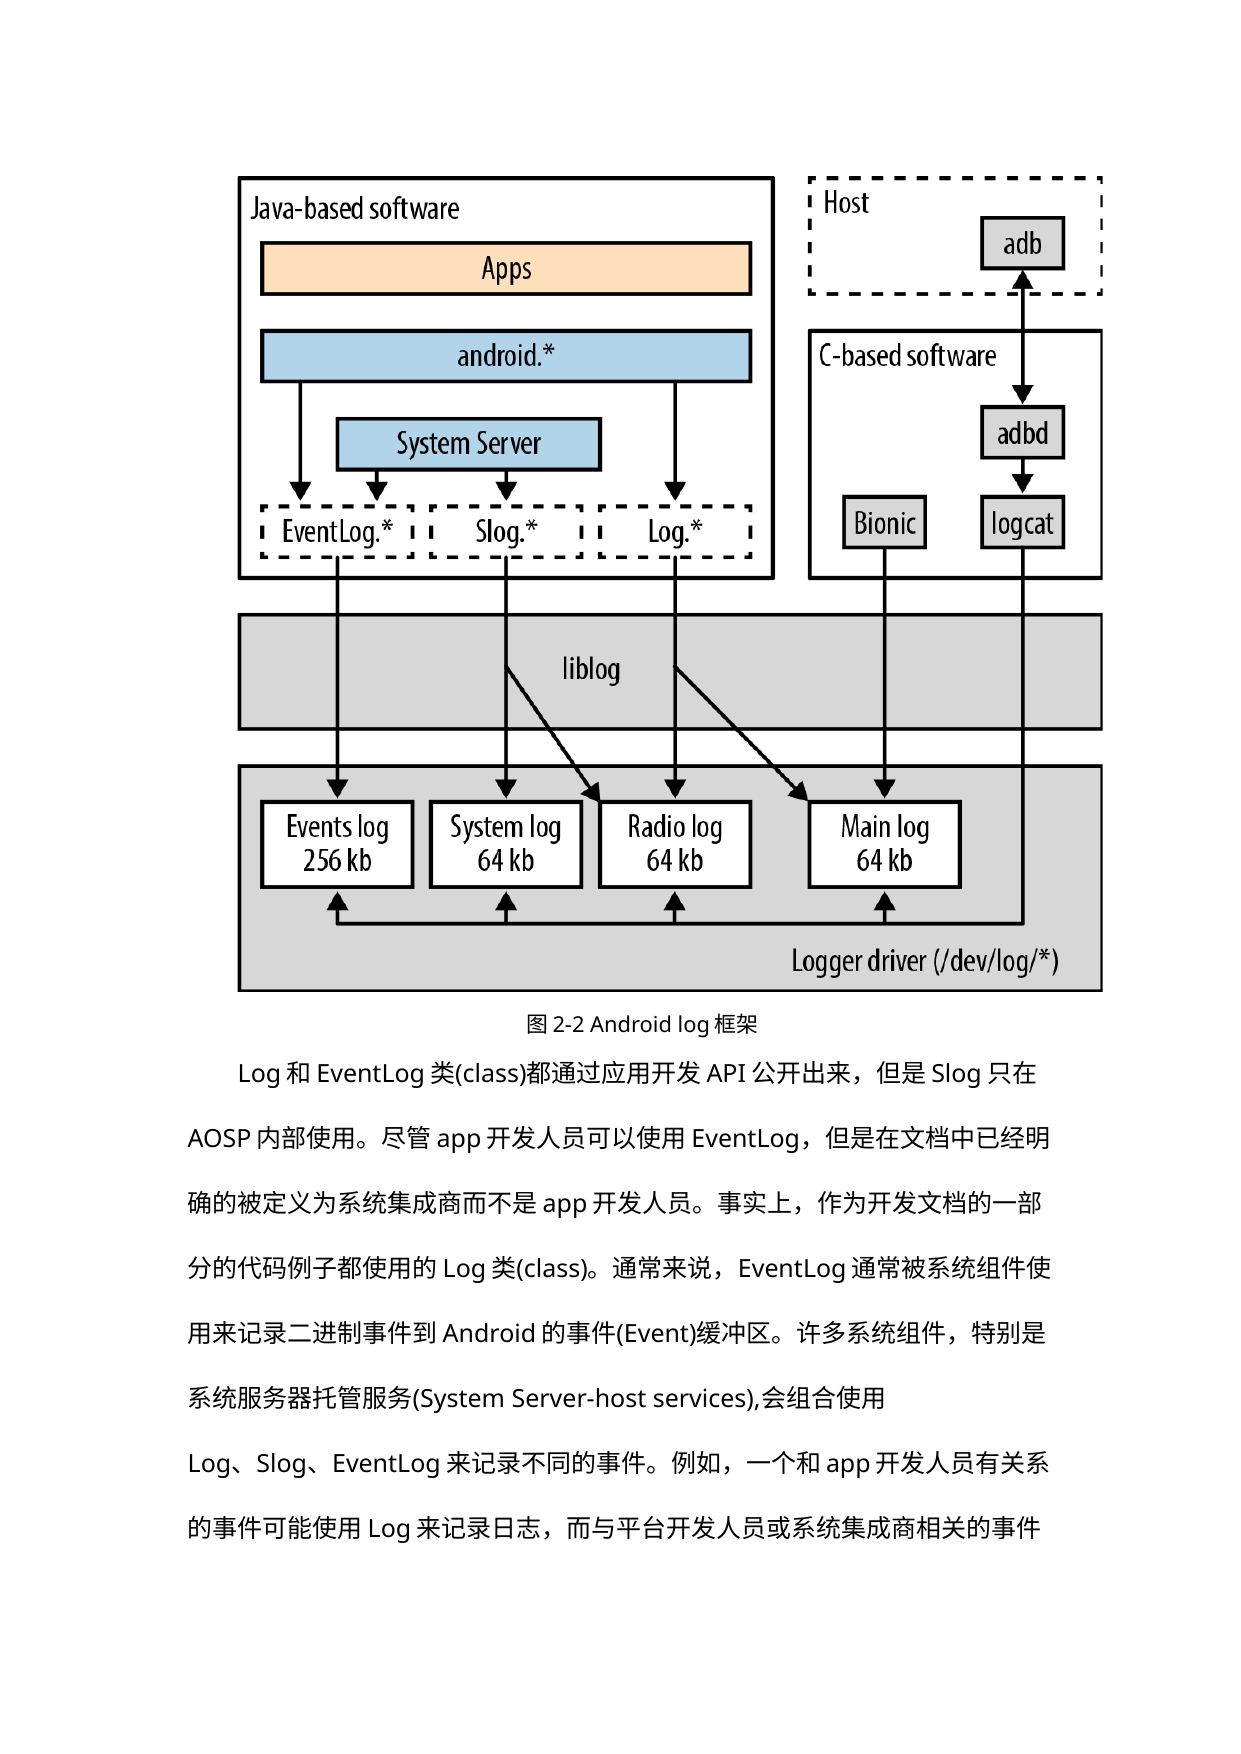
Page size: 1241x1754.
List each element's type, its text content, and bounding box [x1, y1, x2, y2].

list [187, 1039, 1053, 1559]
list 图2-2 Android log框架 [187, 1007, 1053, 1039]
